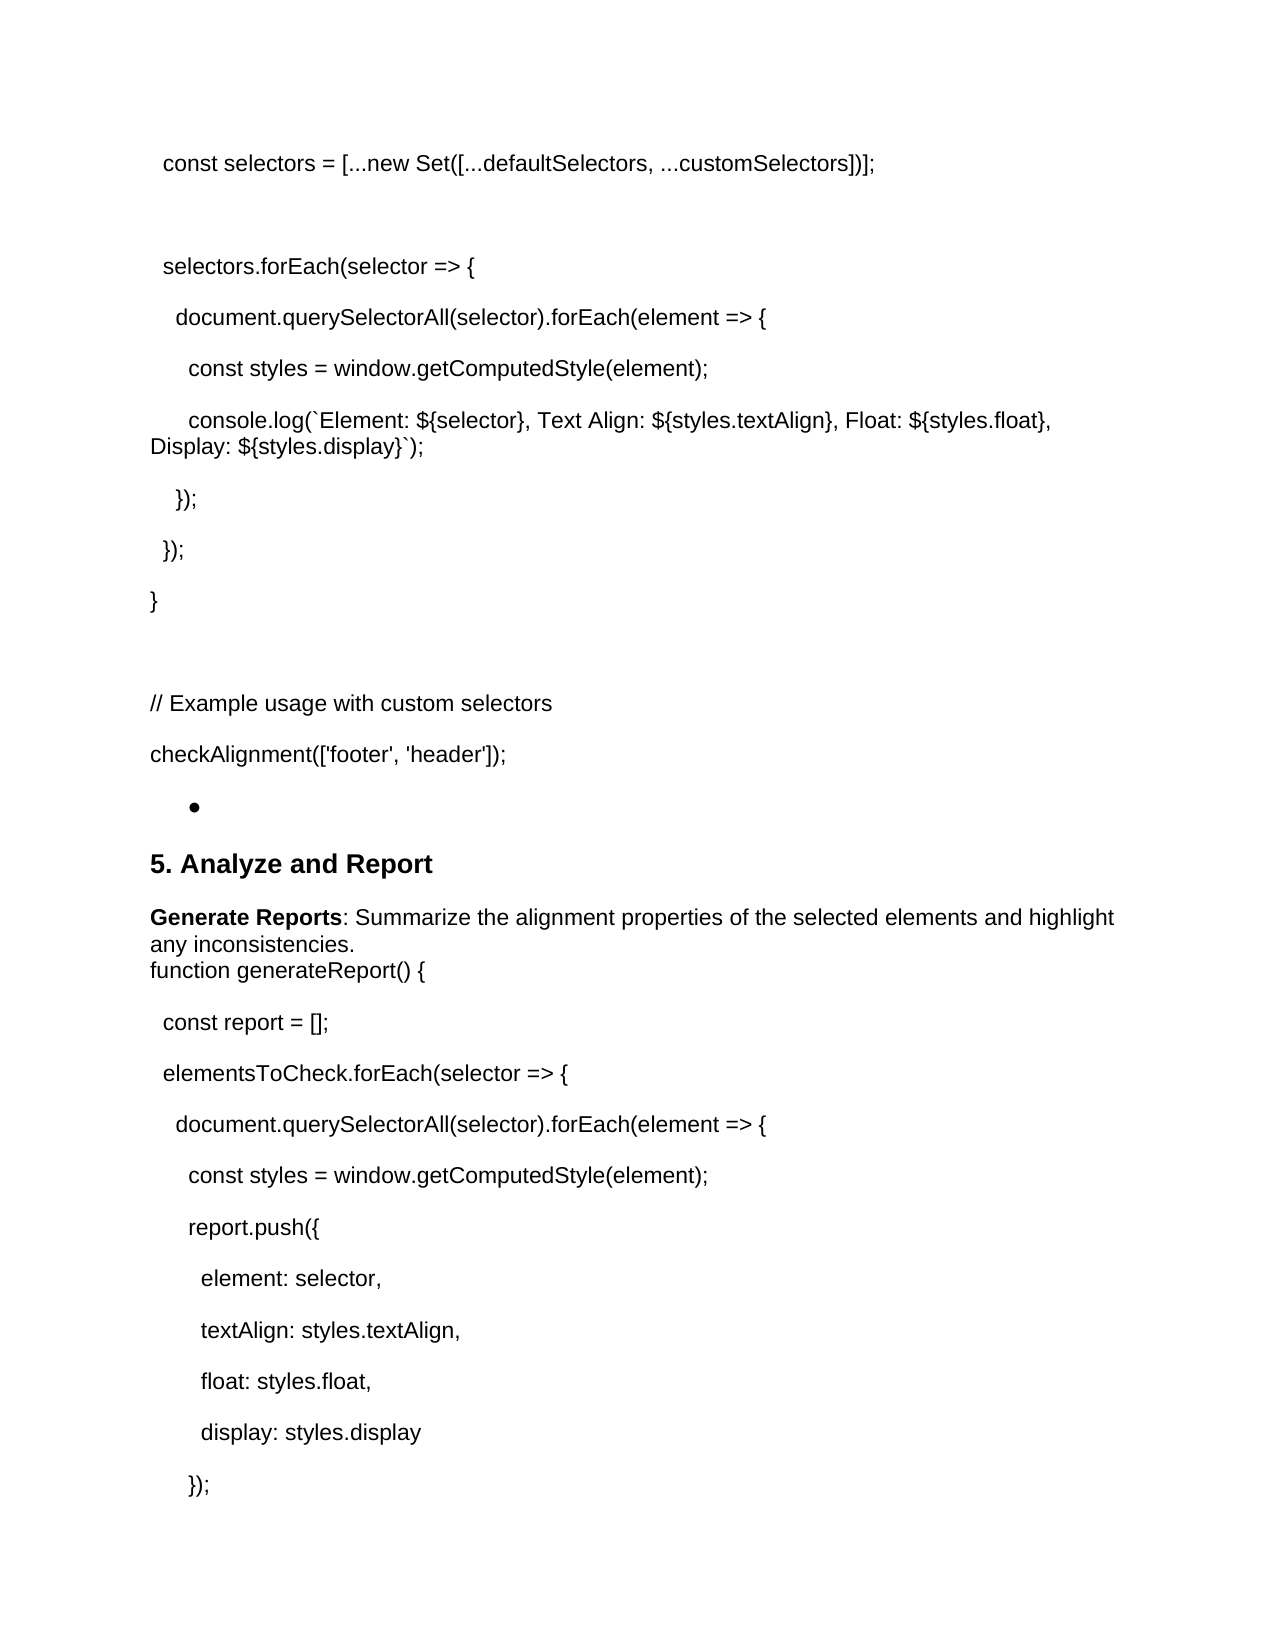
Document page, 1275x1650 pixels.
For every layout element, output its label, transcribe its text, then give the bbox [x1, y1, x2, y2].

text }); [150, 484, 1125, 511]
subtitle 5. Analyze and Report [150, 848, 1125, 879]
text }); [150, 1471, 1125, 1497]
text // Example usage with custom selectors [150, 690, 1125, 716]
text const styles = window.getComputedStyle(element); [150, 355, 1125, 382]
text console.log(`Element: ${selector}, Text Align: ${styles.textAlign}, Float: ${styles.float}, Display: ${styles.display}`); [150, 407, 1125, 459]
text selectors.forEach(selector => { [150, 253, 1125, 279]
text Generate Reports: Summarize the alignment properties of the selected elements and highlight any inconsistencies. function generateReport() { [150, 904, 1125, 983]
text const report = []; [150, 1008, 1125, 1035]
text }); [150, 536, 1125, 562]
text float: styles.float, [150, 1368, 1125, 1394]
text elementsToCheck.forEach(selector => { [150, 1060, 1125, 1086]
text checkAlignment(['footer', 'header']); [150, 741, 1125, 768]
text document.querySelectorAll(selector).forEach(element => { [150, 1111, 1125, 1137]
text textAlign: styles.textAlign, [150, 1317, 1125, 1343]
text } [150, 587, 1125, 613]
text element: selector, [150, 1265, 1125, 1292]
text const styles = window.getComputedStyle(element); [150, 1162, 1125, 1189]
text report.push({ [150, 1214, 1125, 1240]
text document.querySelectorAll(selector).forEach(element => { [150, 304, 1125, 330]
text display: styles.display [150, 1419, 1125, 1446]
text const selectors = [...new Set([...defaultSelectors, ...customSelectors])]; [150, 150, 1125, 176]
